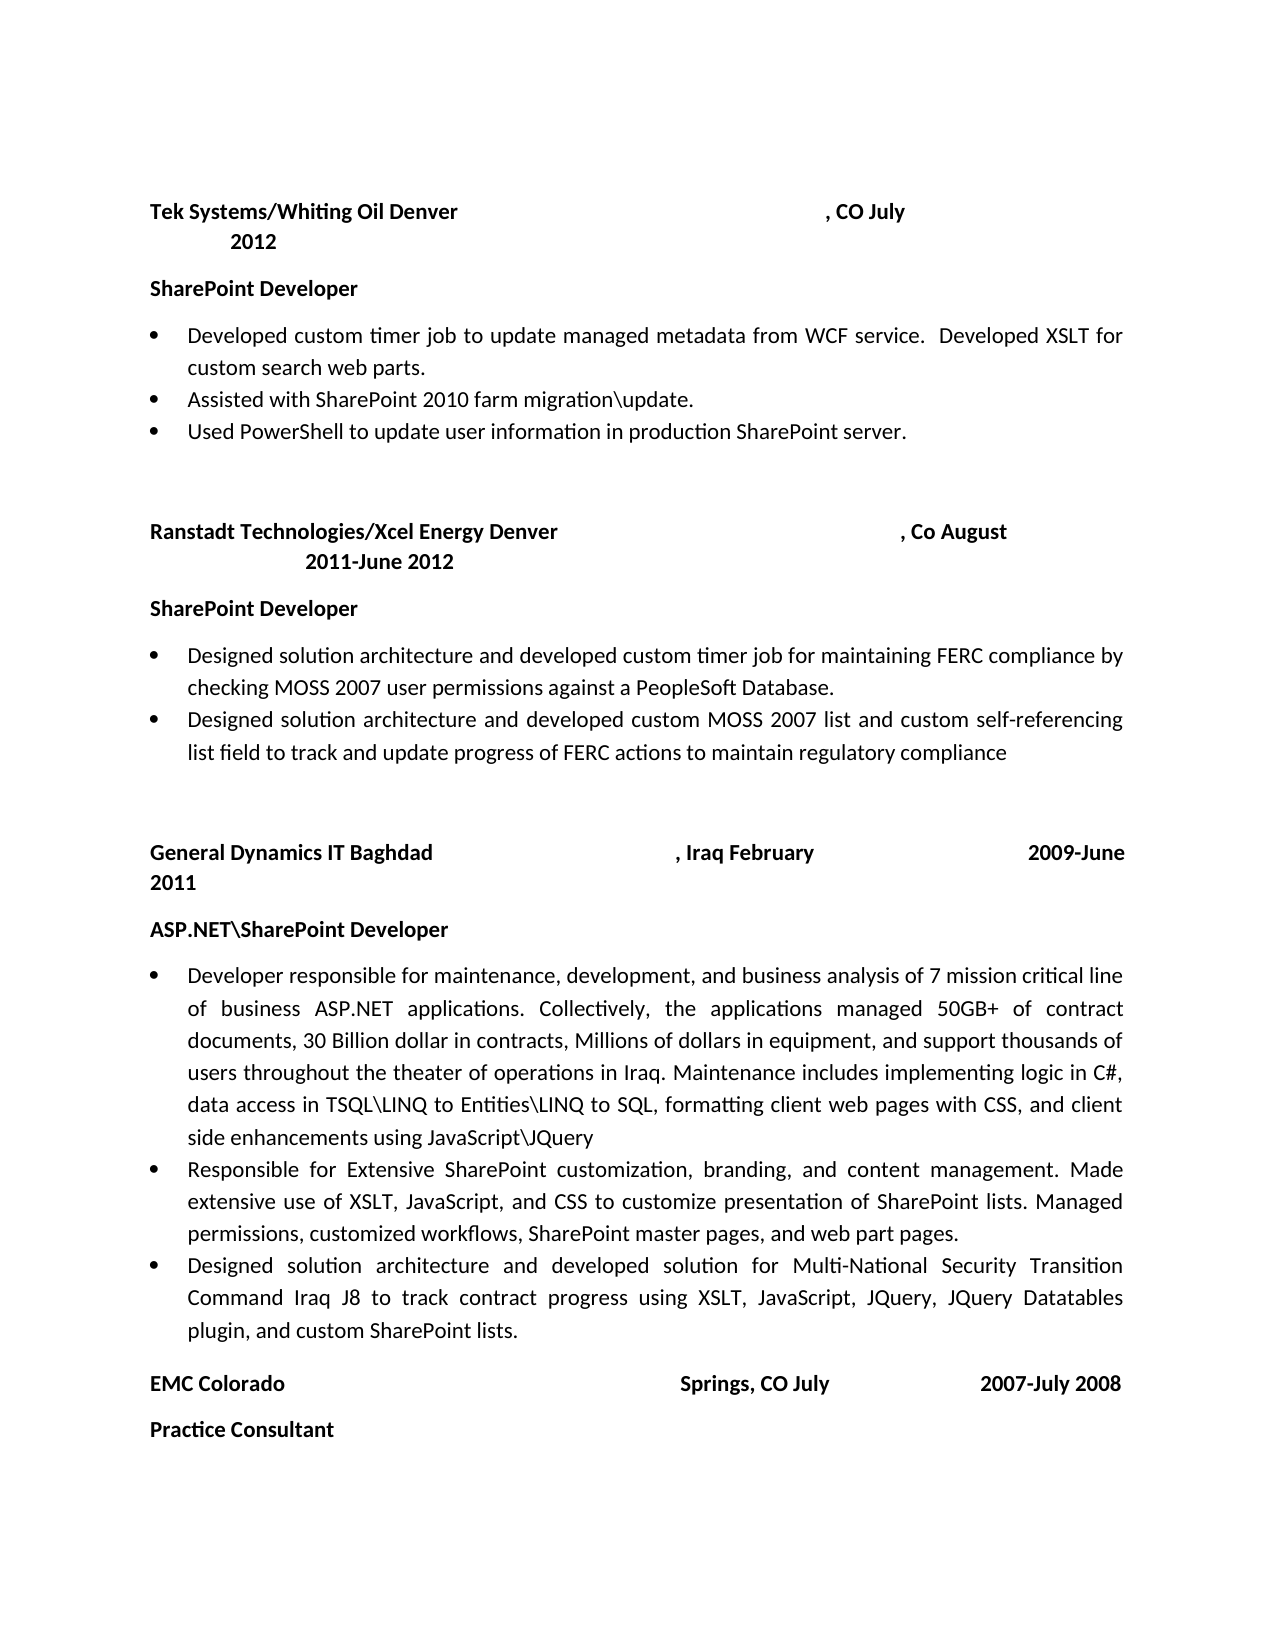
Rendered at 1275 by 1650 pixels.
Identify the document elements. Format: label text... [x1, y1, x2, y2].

text EMC Colorado Springs, CO July 2007-July 2008 [150, 1369, 1125, 1397]
text Ranstadt Technologies/Xcel Energy Denver , Co August 2011-June 2012 [150, 517, 1125, 576]
text Tek Systems/Whiting Oil Denver , CO July 2012 [150, 197, 1125, 255]
list Designed solution architecture and developed custom timer job for maintaining FERC compliance by checking MOSS 2007 user permissions against a PeopleSoft Database. [150, 641, 1125, 701]
list Used PowerShell to update user information in production SharePoint server. [150, 417, 1125, 445]
text ASP.NET\SharePoint Developer [150, 915, 1125, 943]
text Practice Consultant [150, 1416, 1125, 1444]
text SharePoint Developer [150, 274, 1125, 302]
list Developed custom timer job to update managed metadata from WCF service. Developed XSLT for custom search web parts. [150, 321, 1125, 381]
list Designed solution architecture and developed solution for Multi-National Security Transition Command Iraq J8 to track contract progress using XSLT, JavaScript, JQuery, JQuery Datatables plugin, and custom SharePoint lists. [150, 1251, 1125, 1344]
list Assisted with SharePoint 2010 farm migration\update. [150, 385, 1125, 413]
list Designed solution architecture and developed custom MOSS 2007 list and custom self-referencing list field to track and update progress of FERC actions to maintain regulatory compliance [150, 706, 1125, 766]
text SharePoint Developer [150, 594, 1125, 622]
text General Dynamics IT Baghdad , Iraq February 2009-June 2011 [150, 838, 1125, 896]
list Developer responsible for maintenance, development, and business analysis of 7 mission critical line of business ASP.NET applications. Collectively, the applications managed 50GB+ of contract documents, 30 Billion dollar in contracts, Millions of dollars in equipment, and support thousands of users throughout the theater of operations in Iraq. Maintenance includes implementing logic in C#, data access in TSQL\LINQ to Entities\LINQ to SQL, formatting client web pages with CSS, and client side enhancements using JavaScript\JQuery [150, 962, 1125, 1151]
list Responsible for Extensive SharePoint customization, branding, and content management. Made extensive use of XSLT, JavaScript, and CSS to customize presentation of SharePoint lists. Managed permissions, customized workflows, SharePoint master pages, and web part pages. [150, 1155, 1125, 1247]
